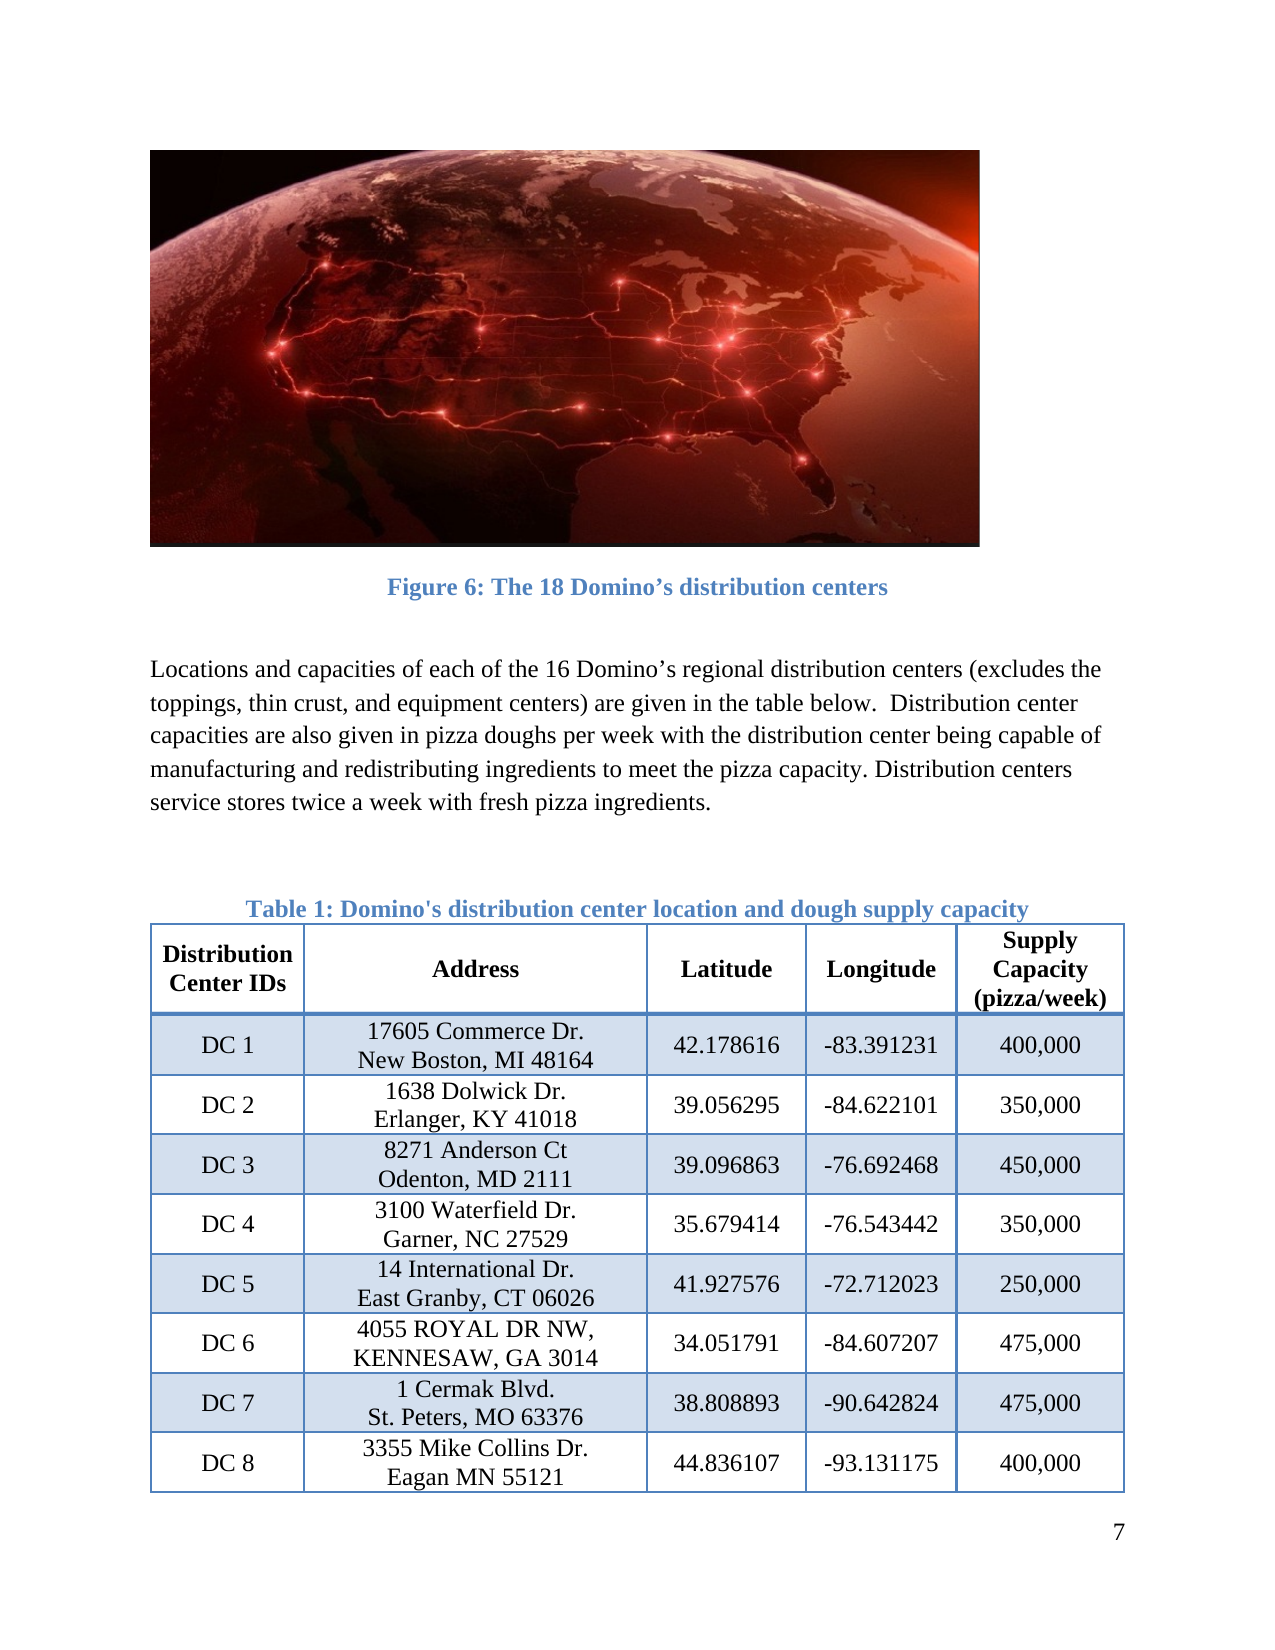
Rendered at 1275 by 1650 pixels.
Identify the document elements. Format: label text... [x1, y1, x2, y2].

table_cell DC 3 [152, 1135, 303, 1193]
table_cell DC 2 [152, 1076, 303, 1133]
table_cell 8271 Anderson Ct Odenton, MD 2111 [305, 1135, 646, 1193]
picture [150, 150, 980, 547]
table_cell 17605 Commerce Dr. New Boston, MI 48164 [305, 1016, 646, 1074]
table_cell DC 1 [152, 1016, 303, 1074]
table_cell -90.642824 [807, 1374, 955, 1431]
table_header Distribution Center IDs [152, 925, 303, 1011]
table_header Longitude [807, 925, 955, 1011]
text Locations and capacities of each of the 16 Domino’s regional distribution centers (excludes the toppings, thin crust, and equipment centers) are given in the table below. Distribution center capacities are also given in pizza doughs per week with the distribution center being capable of manufacturing and redistributing ingredients to meet the pizza capacity. Distribution centers service stores twice a week with fresh pizza ingredients. [150, 654, 1125, 815]
table_cell DC 5 [152, 1255, 303, 1312]
table_cell 4055 ROYAL DR NW, KENNESAW, GA 3014 [305, 1314, 646, 1372]
table_cell DC 8 [152, 1433, 303, 1491]
table_cell 44.836107 [648, 1433, 805, 1491]
table_cell DC 4 [152, 1195, 303, 1252]
table_cell DC 6 [152, 1314, 303, 1372]
table_cell 400,000 [958, 1016, 1123, 1074]
table_cell -84.622101 [807, 1076, 955, 1133]
table_cell 1638 Dolwick Dr. Erlanger, KY 41018 [305, 1076, 646, 1133]
text Figure 6: The 18 Domino’s distribution centers [150, 572, 1125, 601]
table_cell 38.808893 [648, 1374, 805, 1431]
table_header Supply Capacity (pizza/week) [958, 925, 1123, 1011]
table_cell 41.927576 [648, 1255, 805, 1312]
table_cell 1 Cermak Blvd. St. Peters, MO 63376 [305, 1374, 646, 1431]
table_cell DC 7 [152, 1374, 303, 1431]
table_cell 14 International Dr. East Granby, CT 06026 [305, 1255, 646, 1312]
table_cell 350,000 [958, 1076, 1123, 1133]
table_header Address [305, 925, 646, 1011]
table_cell 450,000 [958, 1135, 1123, 1193]
table_cell 39.056295 [648, 1076, 805, 1133]
table_cell 3100 Waterfield Dr. Garner, NC 27529 [305, 1195, 646, 1252]
table_cell -84.607207 [807, 1314, 955, 1372]
table_cell -83.391231 [807, 1016, 955, 1074]
table_cell 475,000 [958, 1314, 1123, 1372]
table_cell 42.178616 [648, 1016, 805, 1074]
table_cell 400,000 [958, 1433, 1123, 1491]
text Table 1: Domino's distribution center location and dough supply capacity [150, 894, 1125, 923]
table_header Latitude [648, 925, 805, 1011]
table_cell 35.679414 [648, 1195, 805, 1252]
table_cell -76.543442 [807, 1195, 955, 1252]
table_cell 250,000 [958, 1255, 1123, 1312]
table_cell -72.712023 [807, 1255, 955, 1312]
table_cell -76.692468 [807, 1135, 955, 1193]
table_cell 3355 Mike Collins Dr. Eagan MN 55121 [305, 1433, 646, 1491]
table_cell 475,000 [958, 1374, 1123, 1431]
table_cell 34.051791 [648, 1314, 805, 1372]
table_cell 350,000 [958, 1195, 1123, 1252]
table_cell -93.131175 [807, 1433, 955, 1491]
table_cell 39.096863 [648, 1135, 805, 1193]
